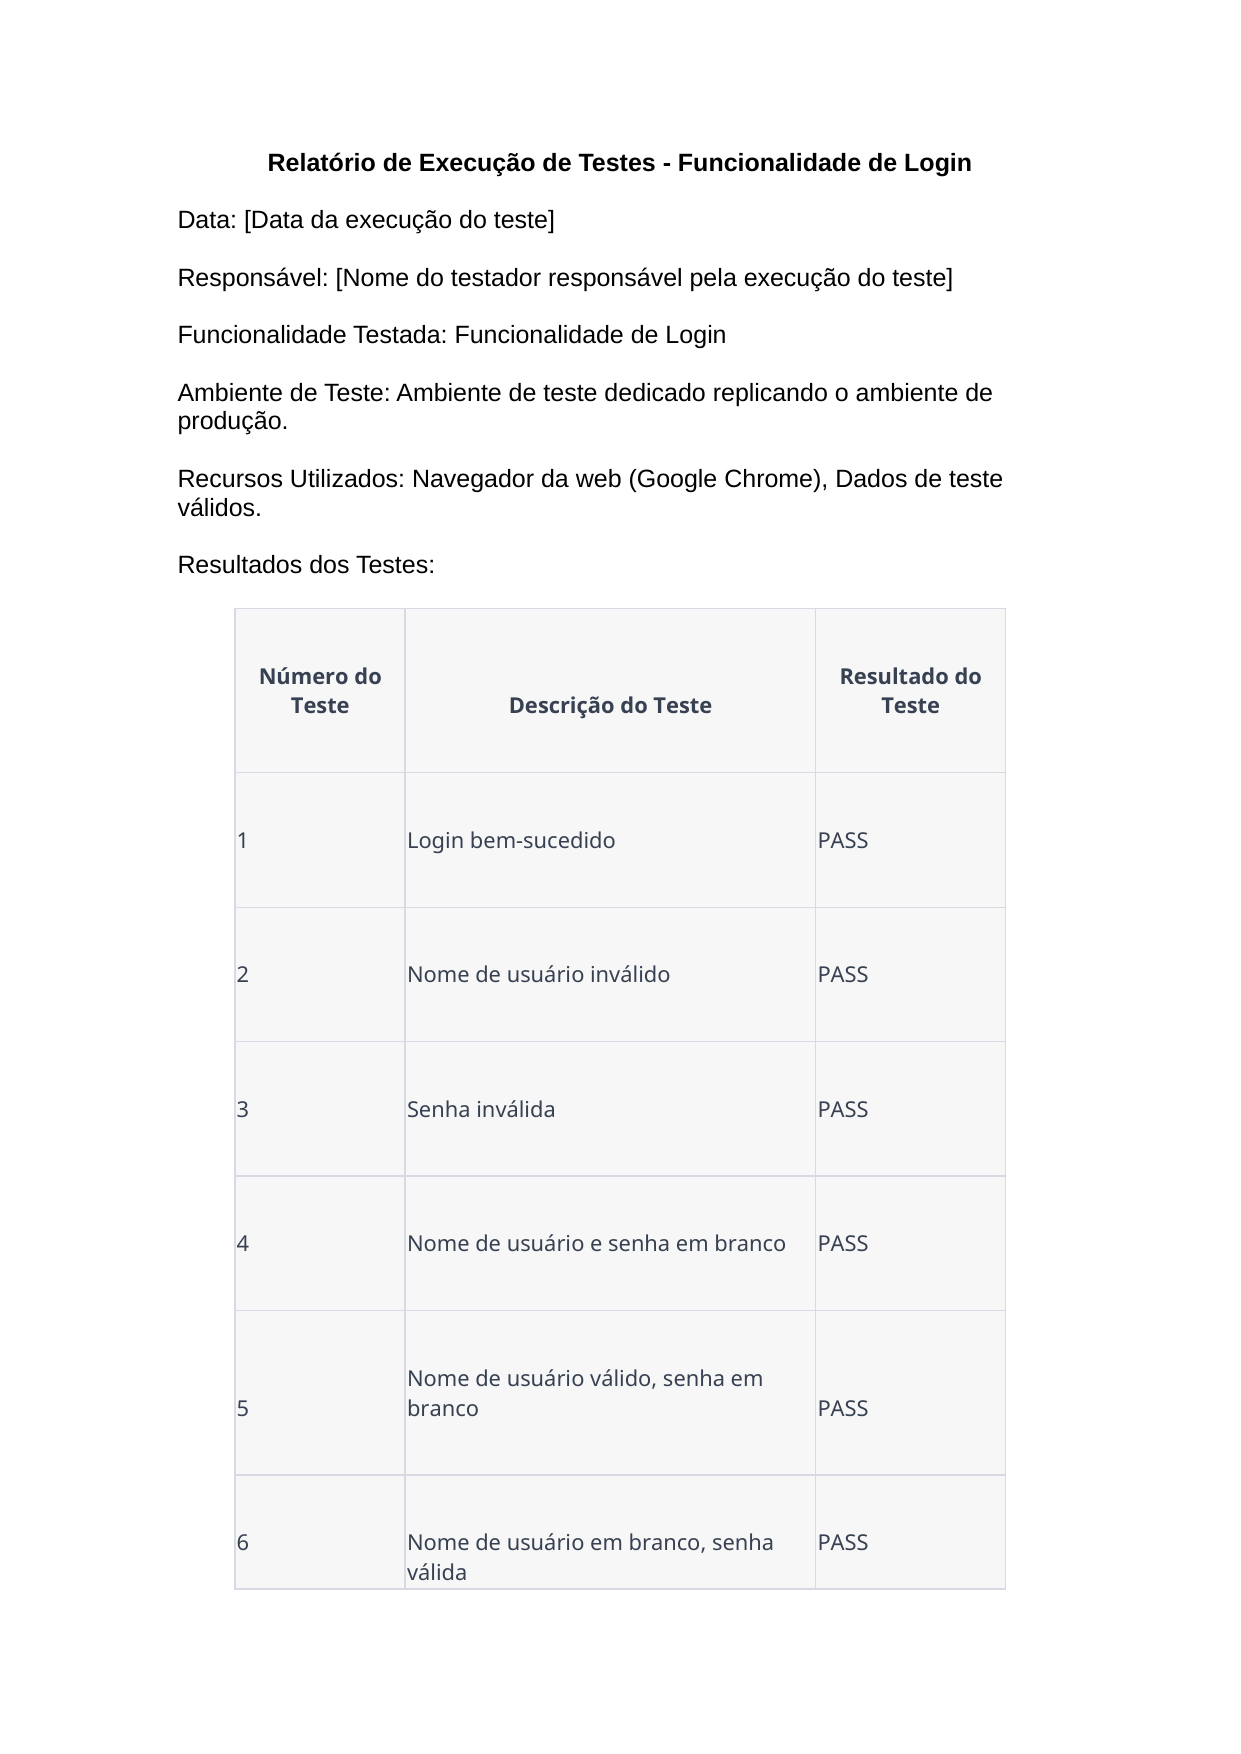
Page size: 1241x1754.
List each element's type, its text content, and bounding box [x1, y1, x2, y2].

table_cell Nome de usuário válido, senha em branco [406, 1311, 815, 1474]
table_cell 5 [236, 1311, 404, 1474]
table_cell Nome de usuário e senha em branco [406, 1177, 815, 1310]
table_cell 1 [236, 773, 404, 906]
table_header Número do Teste [236, 609, 404, 772]
text Data: [Data da execução do teste] [177, 205, 1063, 234]
table_cell PASS [816, 1177, 1005, 1310]
table_cell PASS [816, 1311, 1005, 1474]
table_cell PASS [816, 1042, 1005, 1175]
table_cell Senha inválida [406, 1042, 815, 1175]
table_cell PASS [816, 773, 1005, 906]
table_cell 6 [236, 1476, 404, 1588]
table_cell 2 [236, 908, 404, 1041]
table_cell 3 [236, 1042, 404, 1175]
text Funcionalidade Testada: Funcionalidade de Login [177, 320, 1063, 349]
text Responsável: [Nome do testador responsável pela execução do teste] [177, 263, 1063, 291]
table_cell PASS [816, 908, 1005, 1041]
text Recursos Utilizados: Navegador da web (Google Chrome), Dados de teste válidos. [177, 464, 1063, 521]
table_cell Login bem-sucedido [406, 773, 815, 906]
table_cell PASS [816, 1476, 1005, 1588]
text Resultados dos Testes: [177, 550, 1063, 579]
table_header Descrição do Teste [406, 609, 815, 772]
table_cell 4 [236, 1177, 404, 1310]
text Ambiente de Teste: Ambiente de teste dedicado replicando o ambiente de produção. [177, 378, 1063, 435]
table_cell Nome de usuário em branco, senha válida [406, 1476, 815, 1588]
table_cell Nome de usuário inválido [406, 908, 815, 1041]
text Relatório de Execução de Testes - Funcionalidade de Login [177, 148, 1063, 176]
table_header Resultado do Teste [816, 609, 1005, 772]
